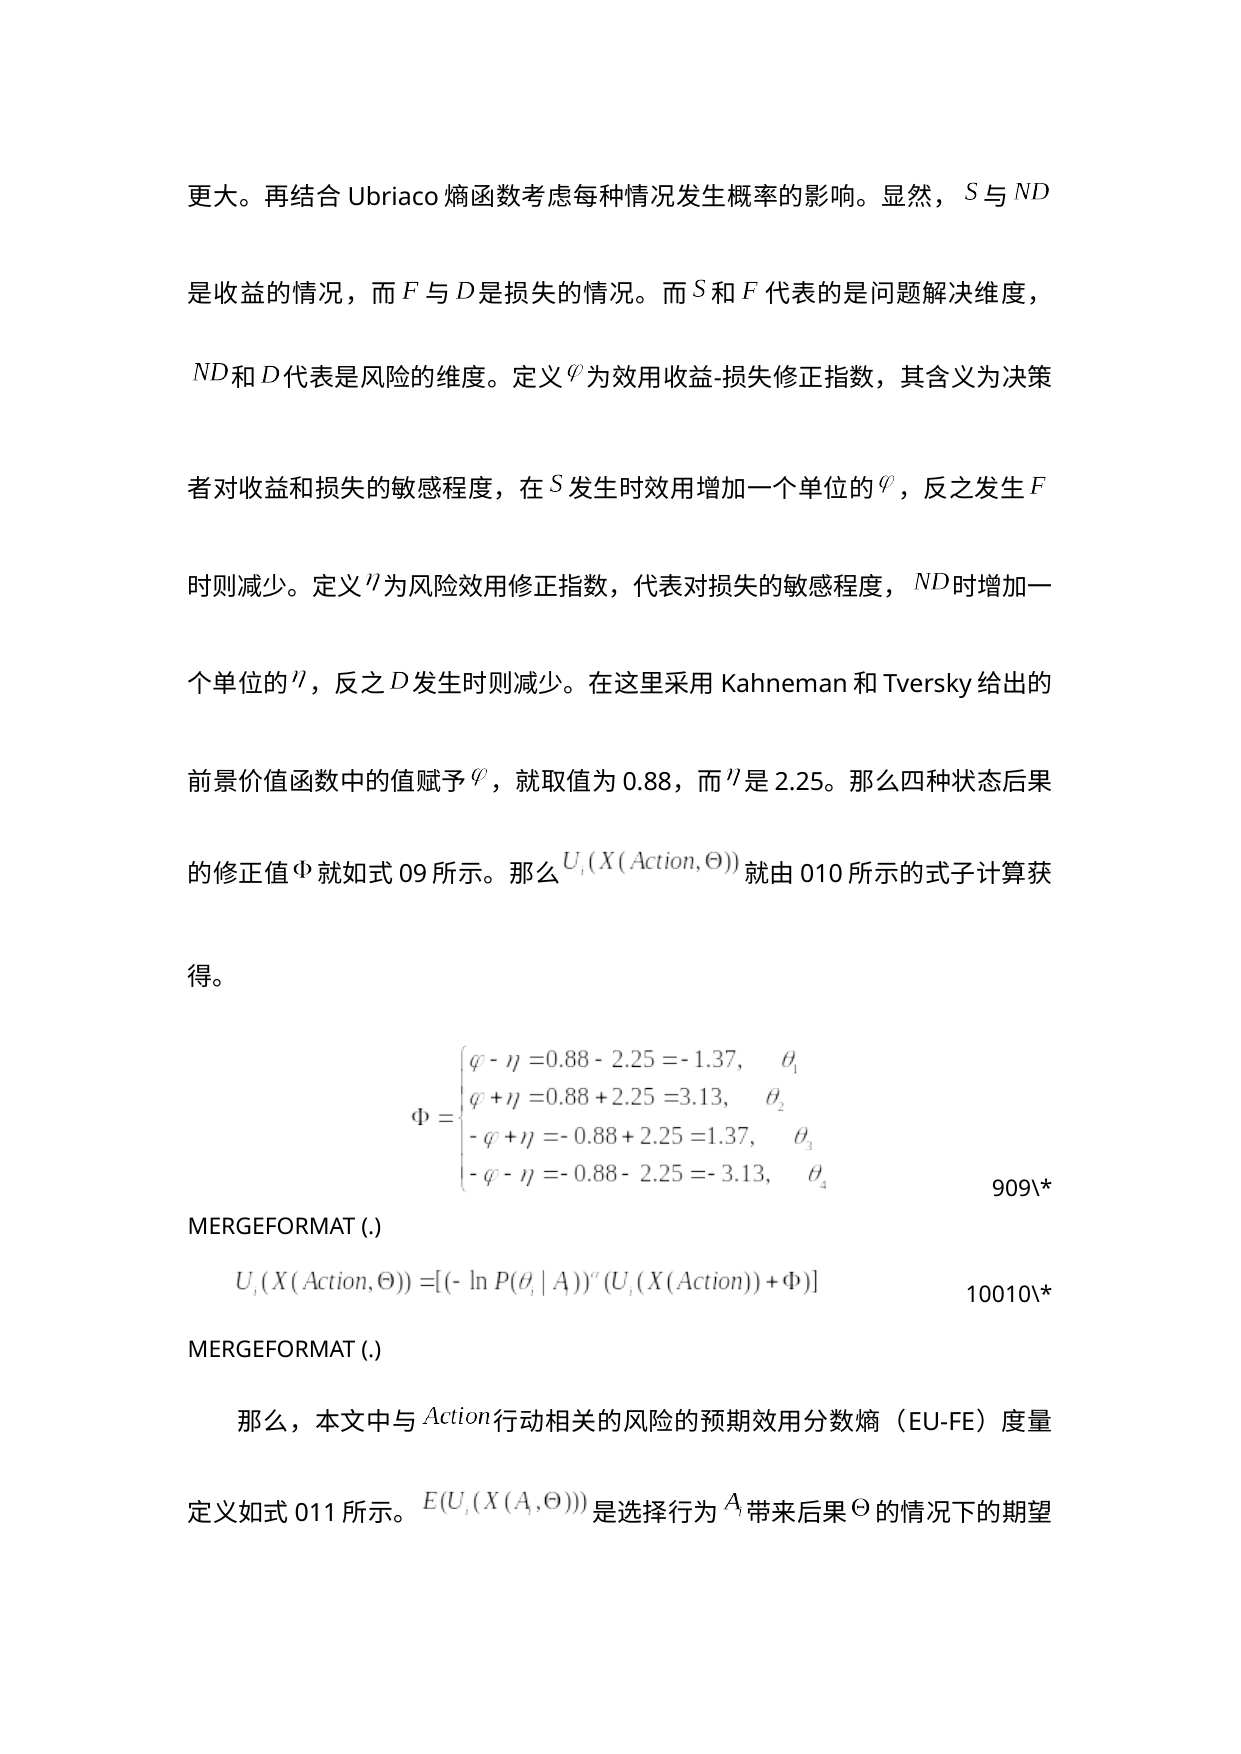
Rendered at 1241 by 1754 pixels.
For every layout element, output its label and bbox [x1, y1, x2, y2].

text [187, 1387, 1053, 1549]
text [187, 162, 1053, 1007]
